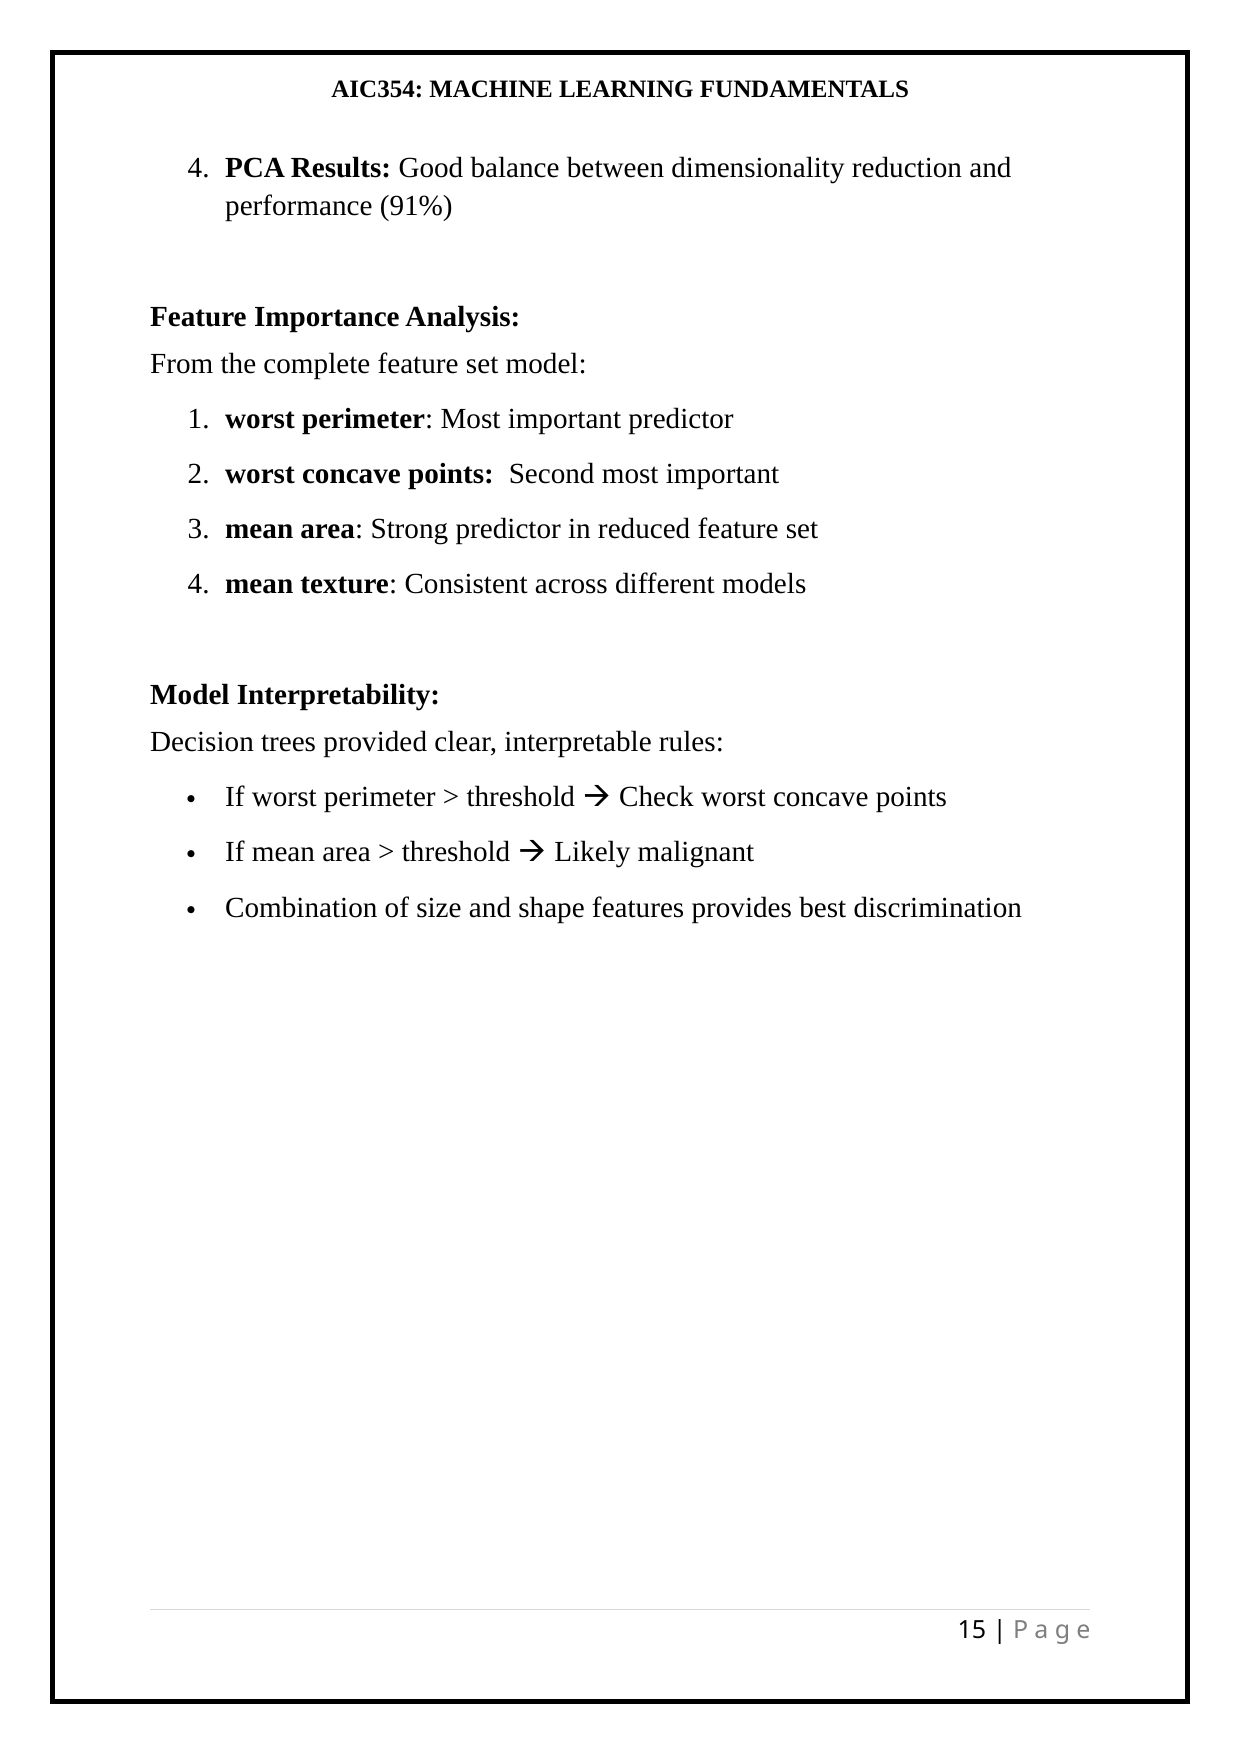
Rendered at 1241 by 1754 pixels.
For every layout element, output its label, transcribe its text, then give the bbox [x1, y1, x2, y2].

list Combination of size and shape features provides best discrimination [187, 890, 1090, 923]
list mean area: Strong predictor in reduced feature set [187, 511, 1090, 545]
list worst concave points: Second most important [187, 456, 1090, 490]
list mean texture: Consistent across different models [187, 567, 1090, 600]
subtitle Feature Importance Analysis: [150, 299, 1090, 332]
text From the complete feature set model: [150, 346, 1090, 379]
subtitle Model Interpretability: [150, 677, 1090, 711]
list worst perimeter: Most important predictor [187, 401, 1090, 434]
text Decision trees provided clear, interpretable rules: [150, 724, 1090, 757]
list If mean area > threshold Likely malignant [187, 834, 1090, 868]
list PCA Results: Good balance between dimensionality reduction and performance (91%) [187, 150, 1090, 222]
list If worst perimeter > threshold Check worst concave points [187, 779, 1090, 813]
